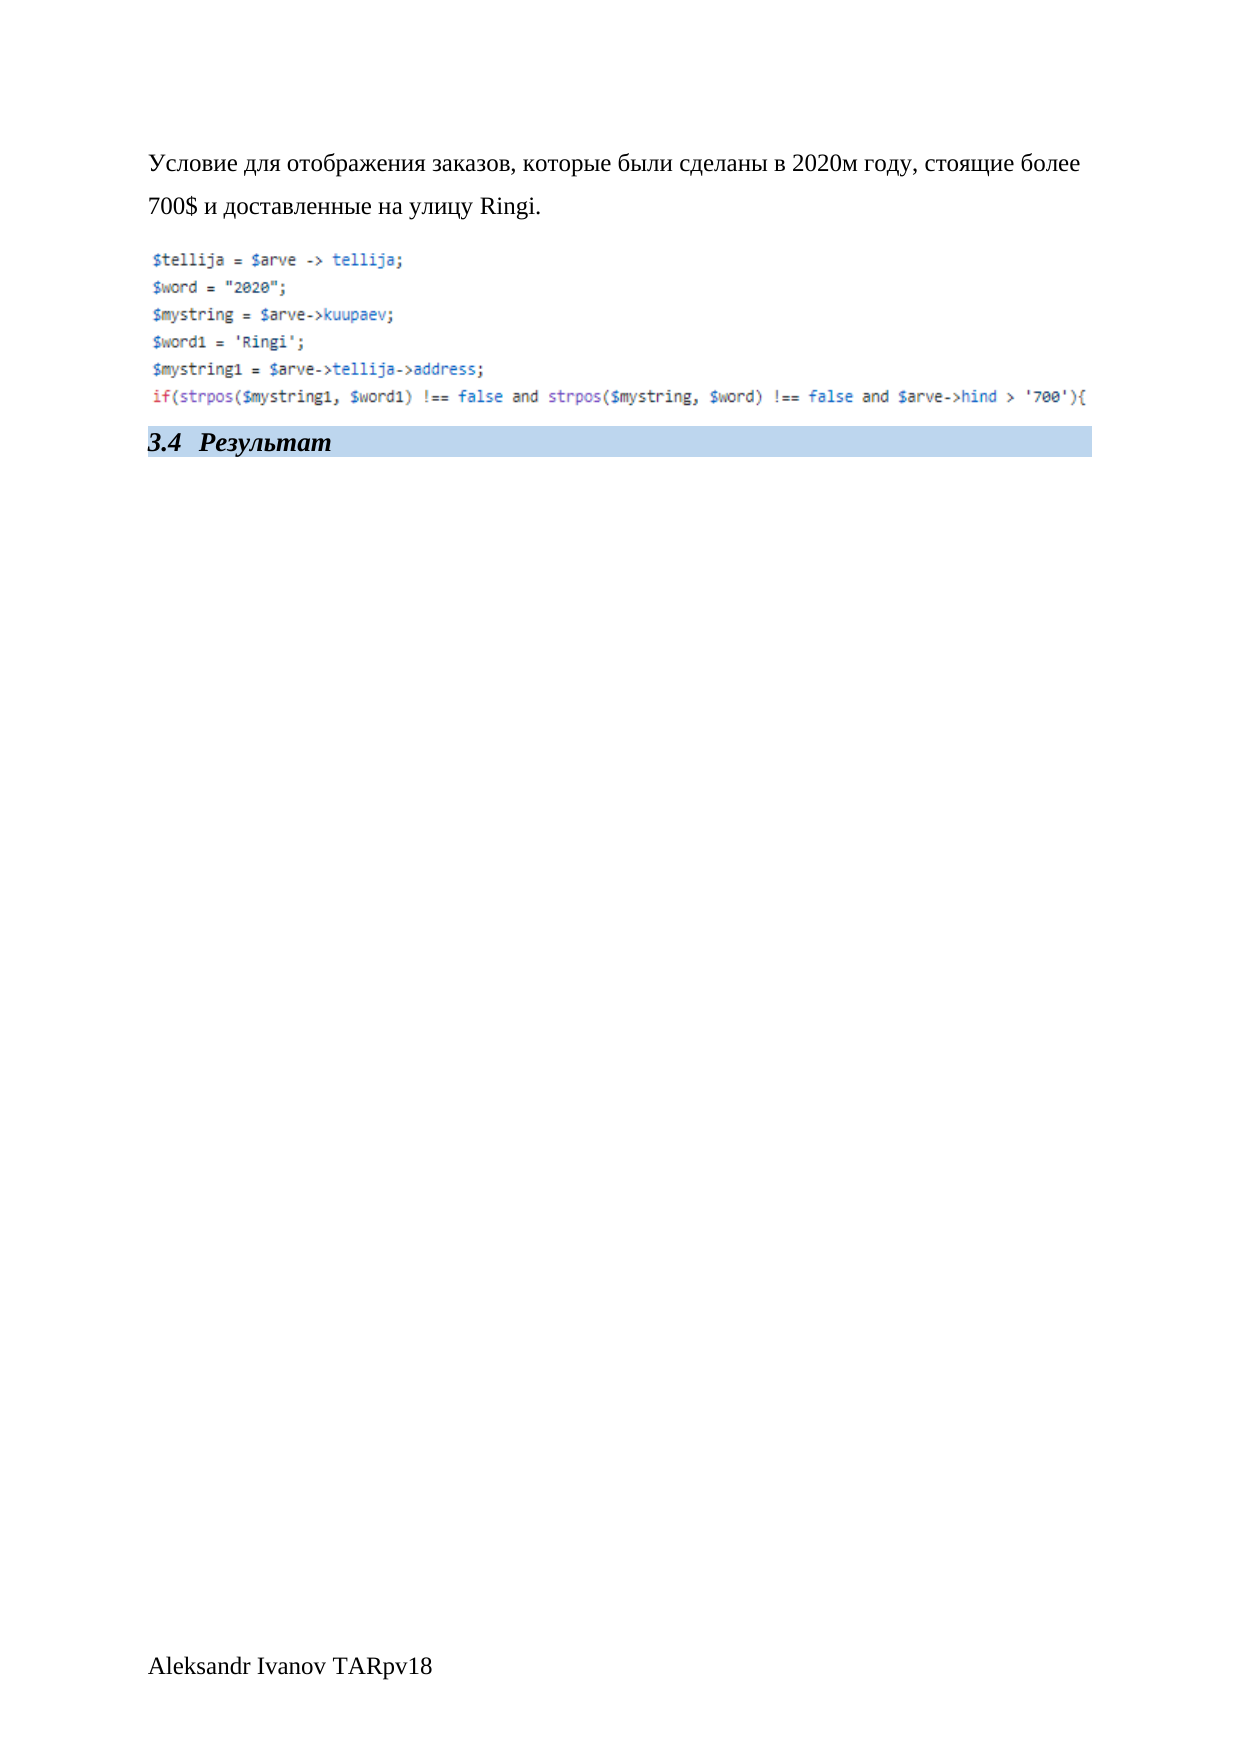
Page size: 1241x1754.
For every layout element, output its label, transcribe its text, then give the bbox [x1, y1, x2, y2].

text Условие для отображения заказов, которые были сделаны в 2020м году, стоящие более 700$ и доставленные на улицу Ringi. [148, 148, 1092, 219]
picture [147, 246, 1093, 413]
subtitle Результат [148, 426, 1092, 457]
